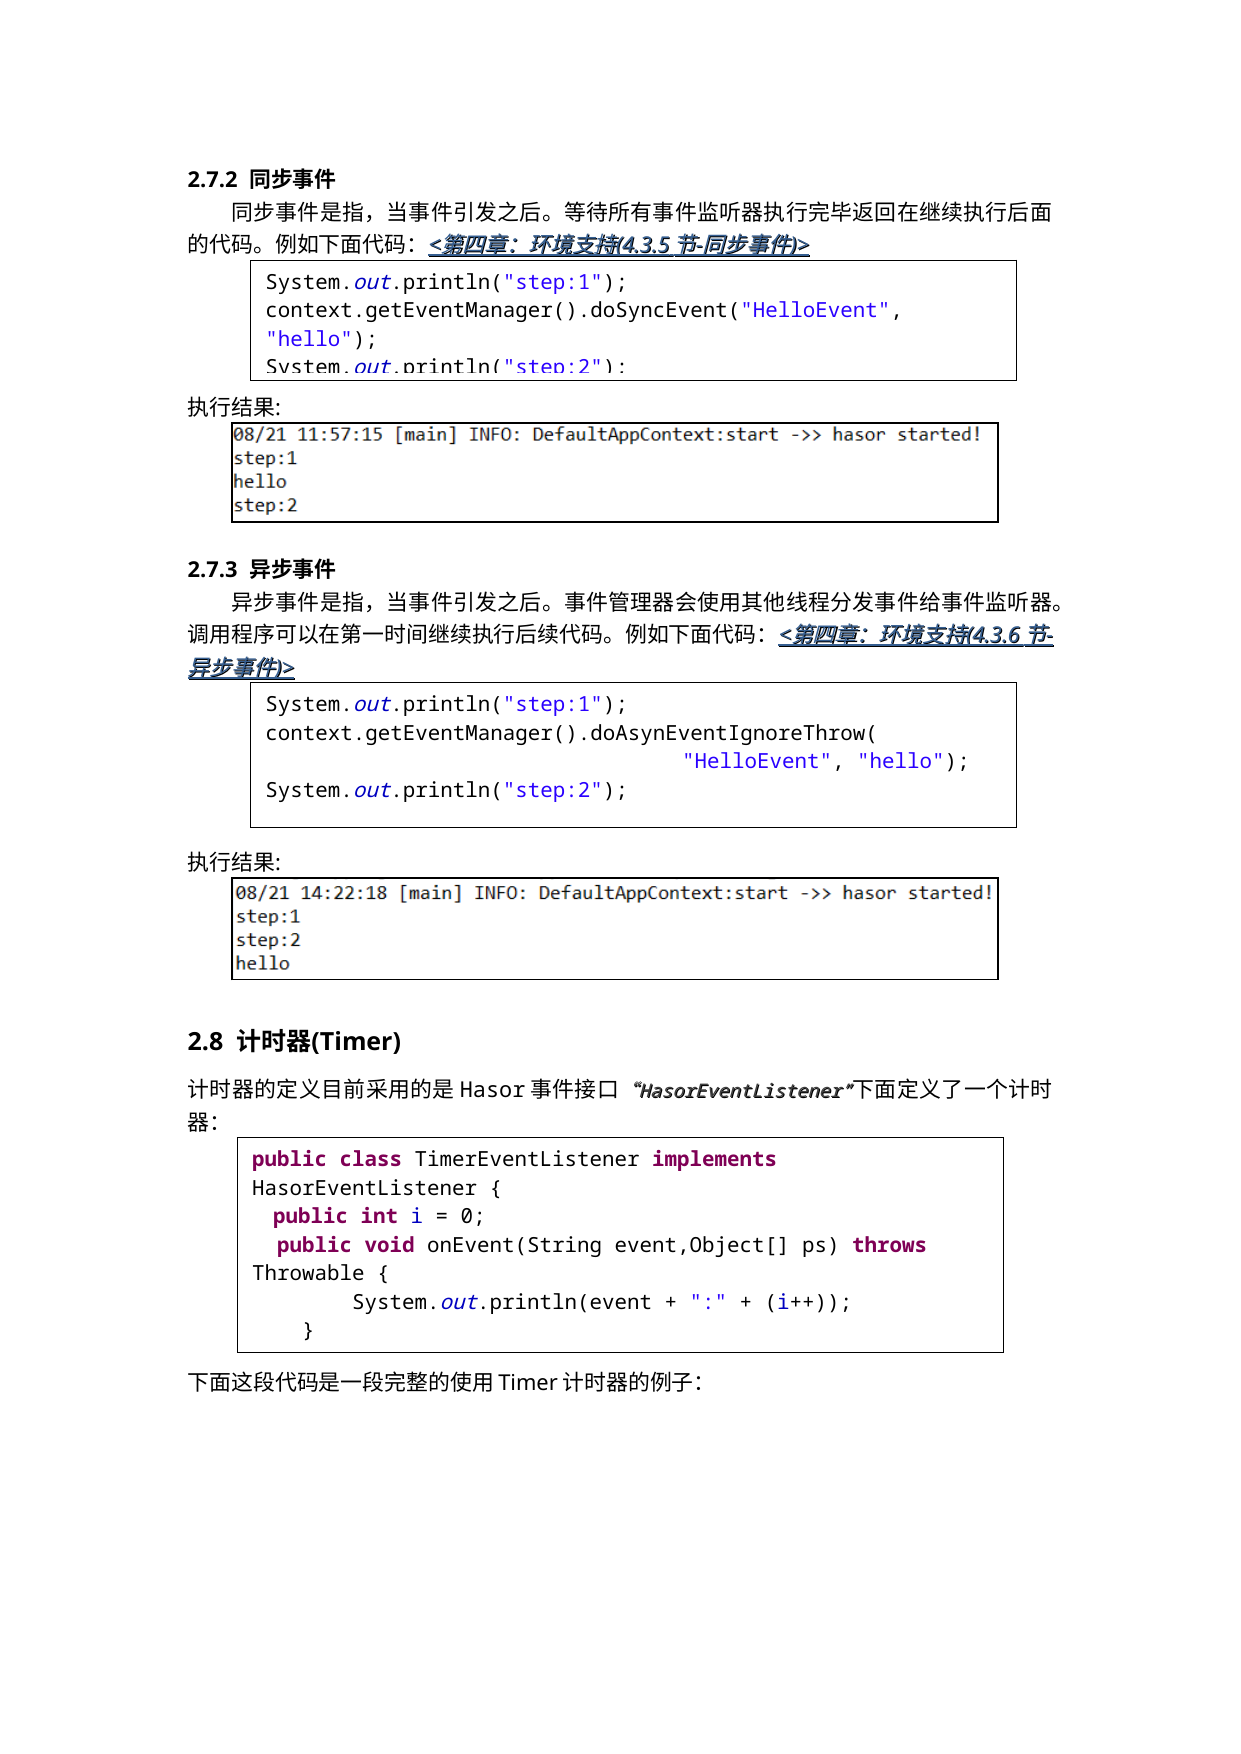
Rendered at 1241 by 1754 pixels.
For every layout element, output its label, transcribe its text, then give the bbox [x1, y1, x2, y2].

text 计时器的定义目前采用的是Hasor事件接口“HasorEventListener”下面定义了一个计时器： [187, 1072, 1053, 1137]
text 执行结果: [187, 389, 1053, 422]
text 异步事件是指，当事件引发之后。事件管理器会使用其他线程分发事件给事件监听器。调用程序可以在第一时间继续执行后续代码。例如下面代码：<第四章：环境支持(4.3.6节-异步事件)> [187, 584, 1053, 682]
subtitle 2.8 计时器(Timer) [187, 1007, 1053, 1072]
subtitle 2.7.3 异步事件 [187, 552, 1053, 584]
picture [233, 424, 997, 521]
text 同步事件是指，当事件引发之后。等待所有事件监听器执行完毕返回在继续执行后面的代码。例如下面代码：<第四章：环境支持(4.3.5节-同步事件)> [187, 194, 1053, 259]
subtitle 2.7.2 同步事件 [187, 162, 1053, 194]
picture [233, 879, 997, 979]
text 执行结果: [187, 844, 1053, 877]
text 下面这段代码是一段完整的使用Timer计时器的例子： [187, 1364, 1053, 1397]
